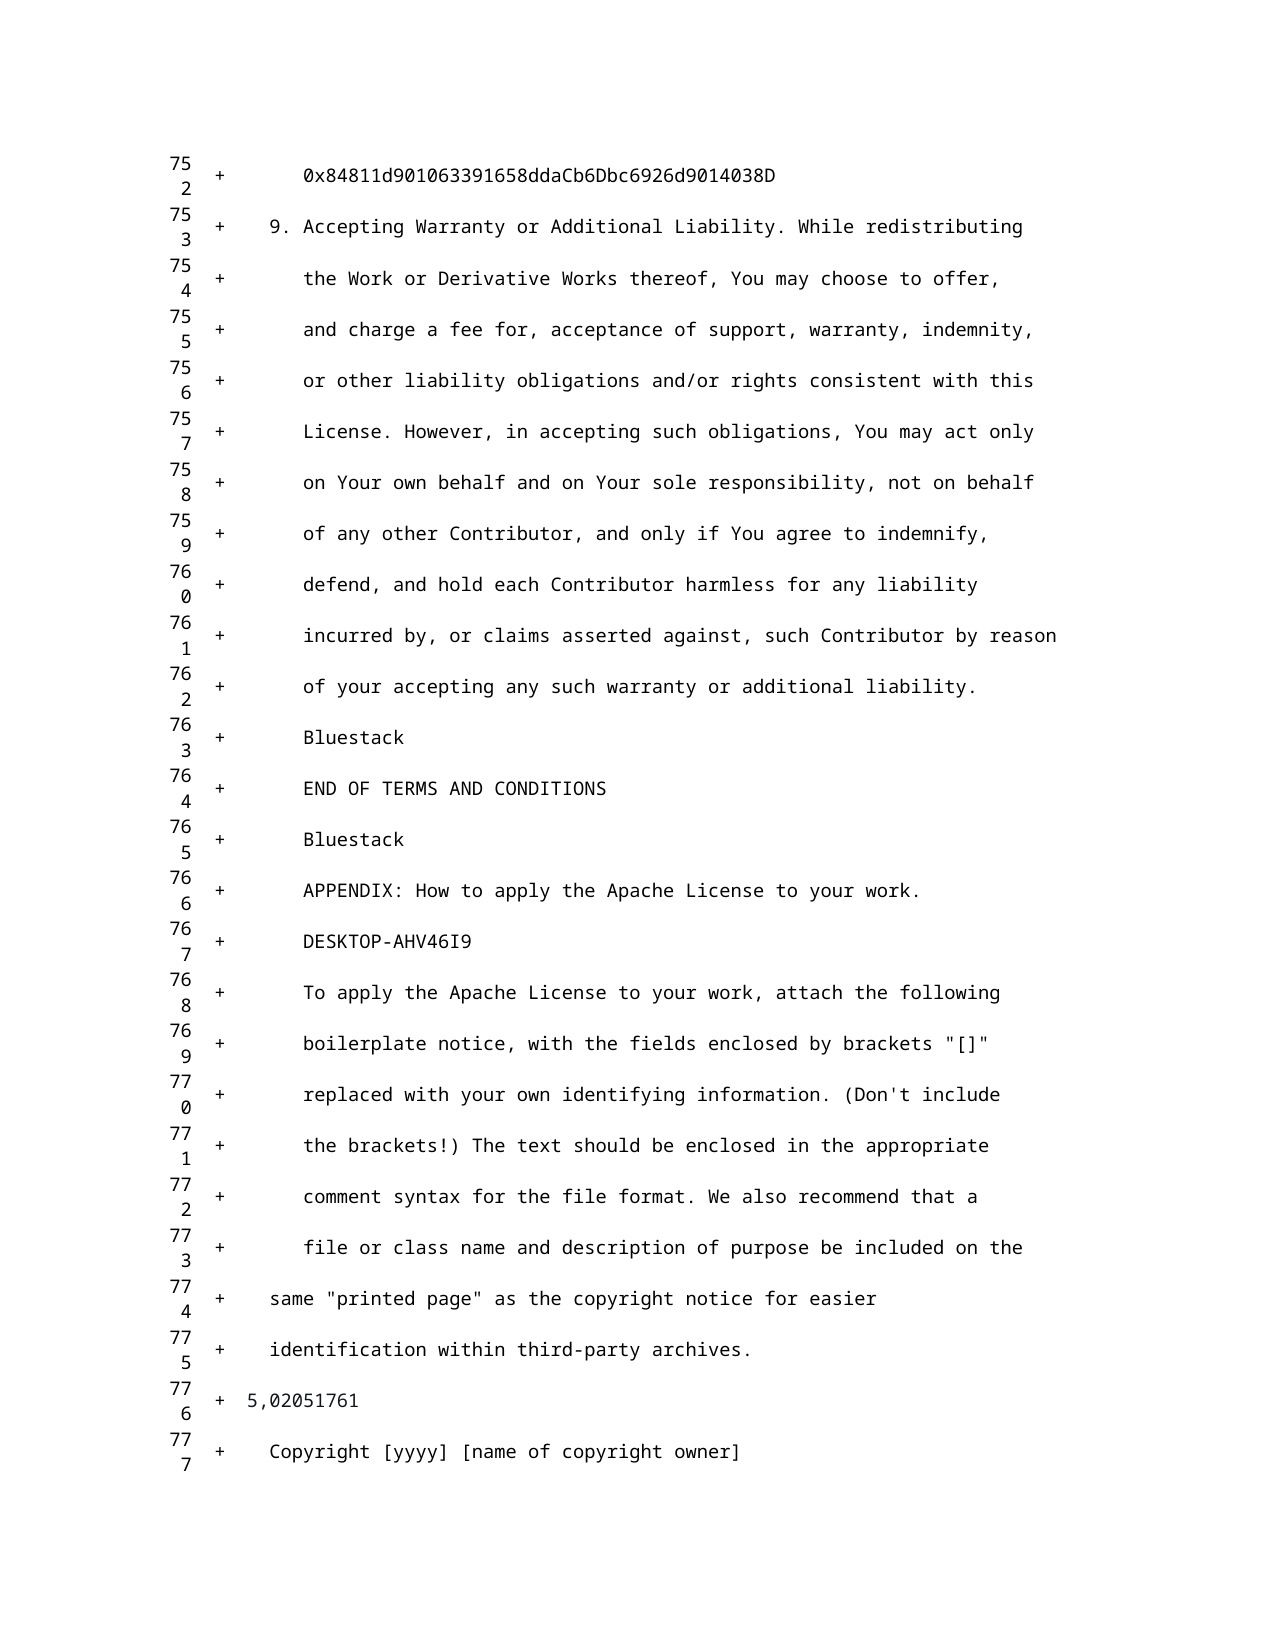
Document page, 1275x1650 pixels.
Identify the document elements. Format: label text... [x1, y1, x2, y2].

table_cell or other liability obligations and/or rights consistent with this [235, 354, 1275, 405]
table_cell 765 [150, 814, 203, 864]
table_cell + [203, 711, 235, 762]
table_cell the brackets!) The text should be enclosed in the appropriate [235, 1120, 1275, 1171]
table_cell + [203, 1069, 235, 1120]
table_cell 757 [150, 405, 203, 456]
table_cell + [203, 507, 235, 558]
table_cell boilerplate notice, with the fields enclosed by brackets "[]" [235, 1018, 1275, 1069]
table_cell + [203, 609, 235, 660]
table_cell same "printed page" as the copyright notice for easier [235, 1273, 1275, 1324]
table_cell 764 [150, 763, 203, 813]
table_cell on Your own behalf and on Your sole responsibility, not on behalf [235, 456, 1275, 507]
table_cell + [203, 814, 235, 864]
table_cell + [203, 558, 235, 609]
table_cell + [203, 763, 235, 813]
table_cell 9. Accepting Warranty or Additional Liability. While redistributing [235, 201, 1275, 252]
table_cell defend, and hold each Contributor harmless for any liability [235, 558, 1275, 609]
table_cell file or class name and description of purpose be included on the [235, 1222, 1275, 1273]
table_cell 770 [150, 1069, 203, 1120]
table_cell License. However, in accepting such obligations, You may act only [235, 405, 1275, 456]
table_cell of any other Contributor, and only if You agree to indemnify, [235, 507, 1275, 558]
table_cell + [203, 201, 235, 252]
table_cell 756 [150, 354, 203, 405]
table_cell + [203, 1171, 235, 1222]
table_cell 759 [150, 507, 203, 558]
table_cell 769 [150, 1018, 203, 1069]
table_cell 767 [150, 916, 203, 967]
table_cell 773 [150, 1222, 203, 1273]
table_cell + [203, 865, 235, 916]
table_cell 752 [150, 150, 203, 201]
table_cell + [203, 1375, 235, 1426]
table_cell + [203, 967, 235, 1018]
table_cell 763 [150, 711, 203, 762]
table_cell + [203, 1018, 235, 1069]
table_cell + [203, 1273, 235, 1324]
table_cell identification within third-party archives. [235, 1324, 1275, 1375]
table_cell and charge a fee for, acceptance of support, warranty, indemnity, [235, 303, 1275, 354]
table_cell 754 [150, 252, 203, 303]
table_cell Copyright [yyyy] [name of copyright owner] [235, 1426, 1275, 1477]
table_cell Bluestack [235, 711, 1275, 762]
table_cell 766 [150, 865, 203, 916]
table_cell the Work or Derivative Works thereof, You may choose to offer, [235, 252, 1275, 303]
table_cell + [203, 1222, 235, 1273]
table_cell of your accepting any such warranty or additional liability. [235, 660, 1275, 711]
table_cell + [203, 354, 235, 405]
table_cell 777 [150, 1426, 203, 1477]
table_cell + [203, 456, 235, 507]
table_cell 5,02051761 [235, 1375, 1275, 1426]
table_cell replaced with your own identifying information. (Don't include [235, 1069, 1275, 1120]
table_cell 774 [150, 1273, 203, 1324]
table_cell + [203, 252, 235, 303]
table_cell 758 [150, 456, 203, 507]
table_cell 760 [150, 558, 203, 609]
table_cell incurred by, or claims asserted against, such Contributor by reason [235, 609, 1275, 660]
table_cell 771 [150, 1120, 203, 1171]
table_cell + [203, 916, 235, 967]
table_cell To apply the Apache License to your work, attach the following [235, 967, 1275, 1018]
table_cell + [203, 303, 235, 354]
table_cell 0x84811d901063391658ddaCb6Dbc6926d9014038D [235, 150, 1275, 201]
table_cell 761 [150, 609, 203, 660]
table_cell 762 [150, 660, 203, 711]
table_cell 753 [150, 201, 203, 252]
table_cell END OF TERMS AND CONDITIONS [235, 763, 1275, 813]
table_cell + [203, 405, 235, 456]
table_cell 772 [150, 1171, 203, 1222]
table_cell 768 [150, 967, 203, 1018]
table_cell + [203, 1426, 235, 1477]
table_cell 775 [150, 1324, 203, 1375]
table_cell Bluestack [235, 814, 1275, 864]
table_cell + [203, 660, 235, 711]
table_cell + [203, 150, 235, 201]
table_cell + [203, 1120, 235, 1171]
table_cell APPENDIX: How to apply the Apache License to your work. [235, 865, 1275, 916]
table_cell DESKTOP-AHV46I9 [235, 916, 1275, 967]
table_cell 776 [150, 1375, 203, 1426]
table_cell comment syntax for the file format. We also recommend that a [235, 1171, 1275, 1222]
table_cell + [203, 1324, 235, 1375]
table_cell 755 [150, 303, 203, 354]
